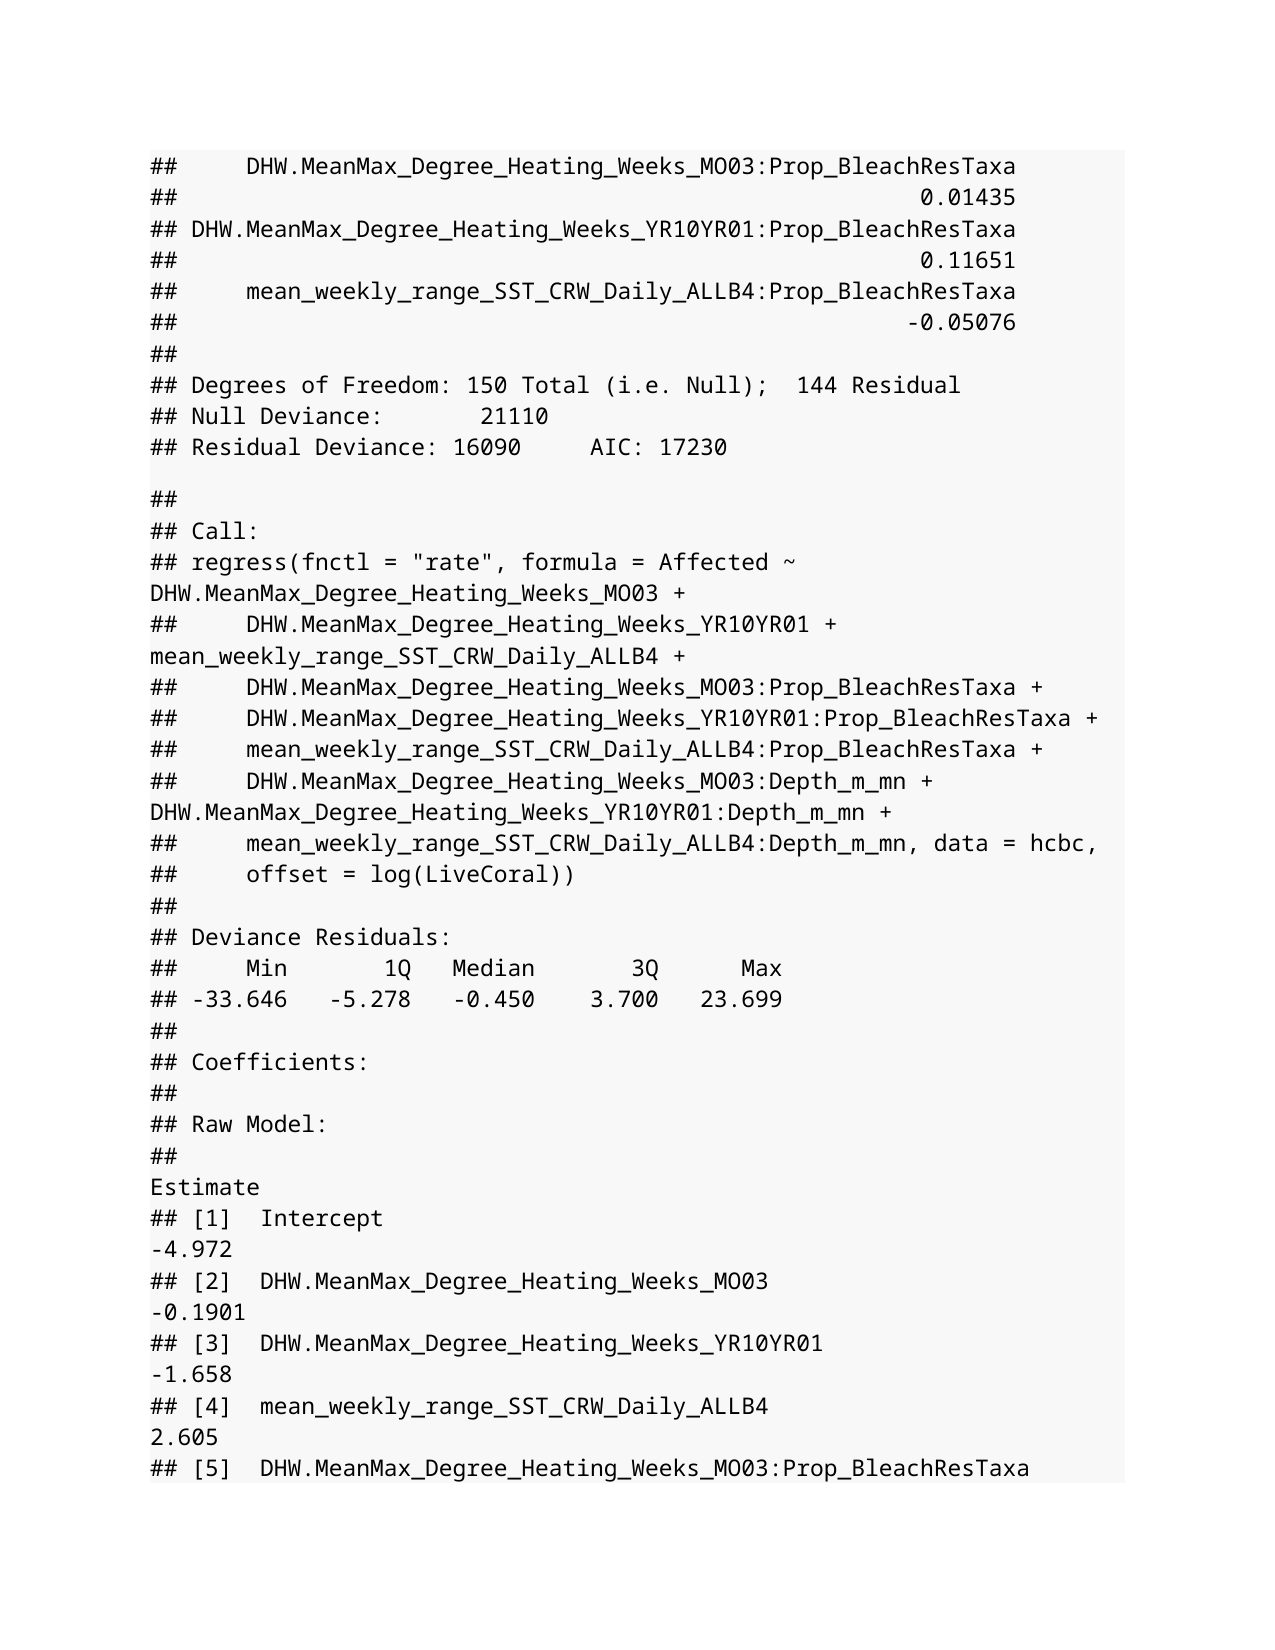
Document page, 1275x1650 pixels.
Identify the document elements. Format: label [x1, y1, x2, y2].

text [150, 483, 1125, 1483]
text [150, 150, 1125, 462]
